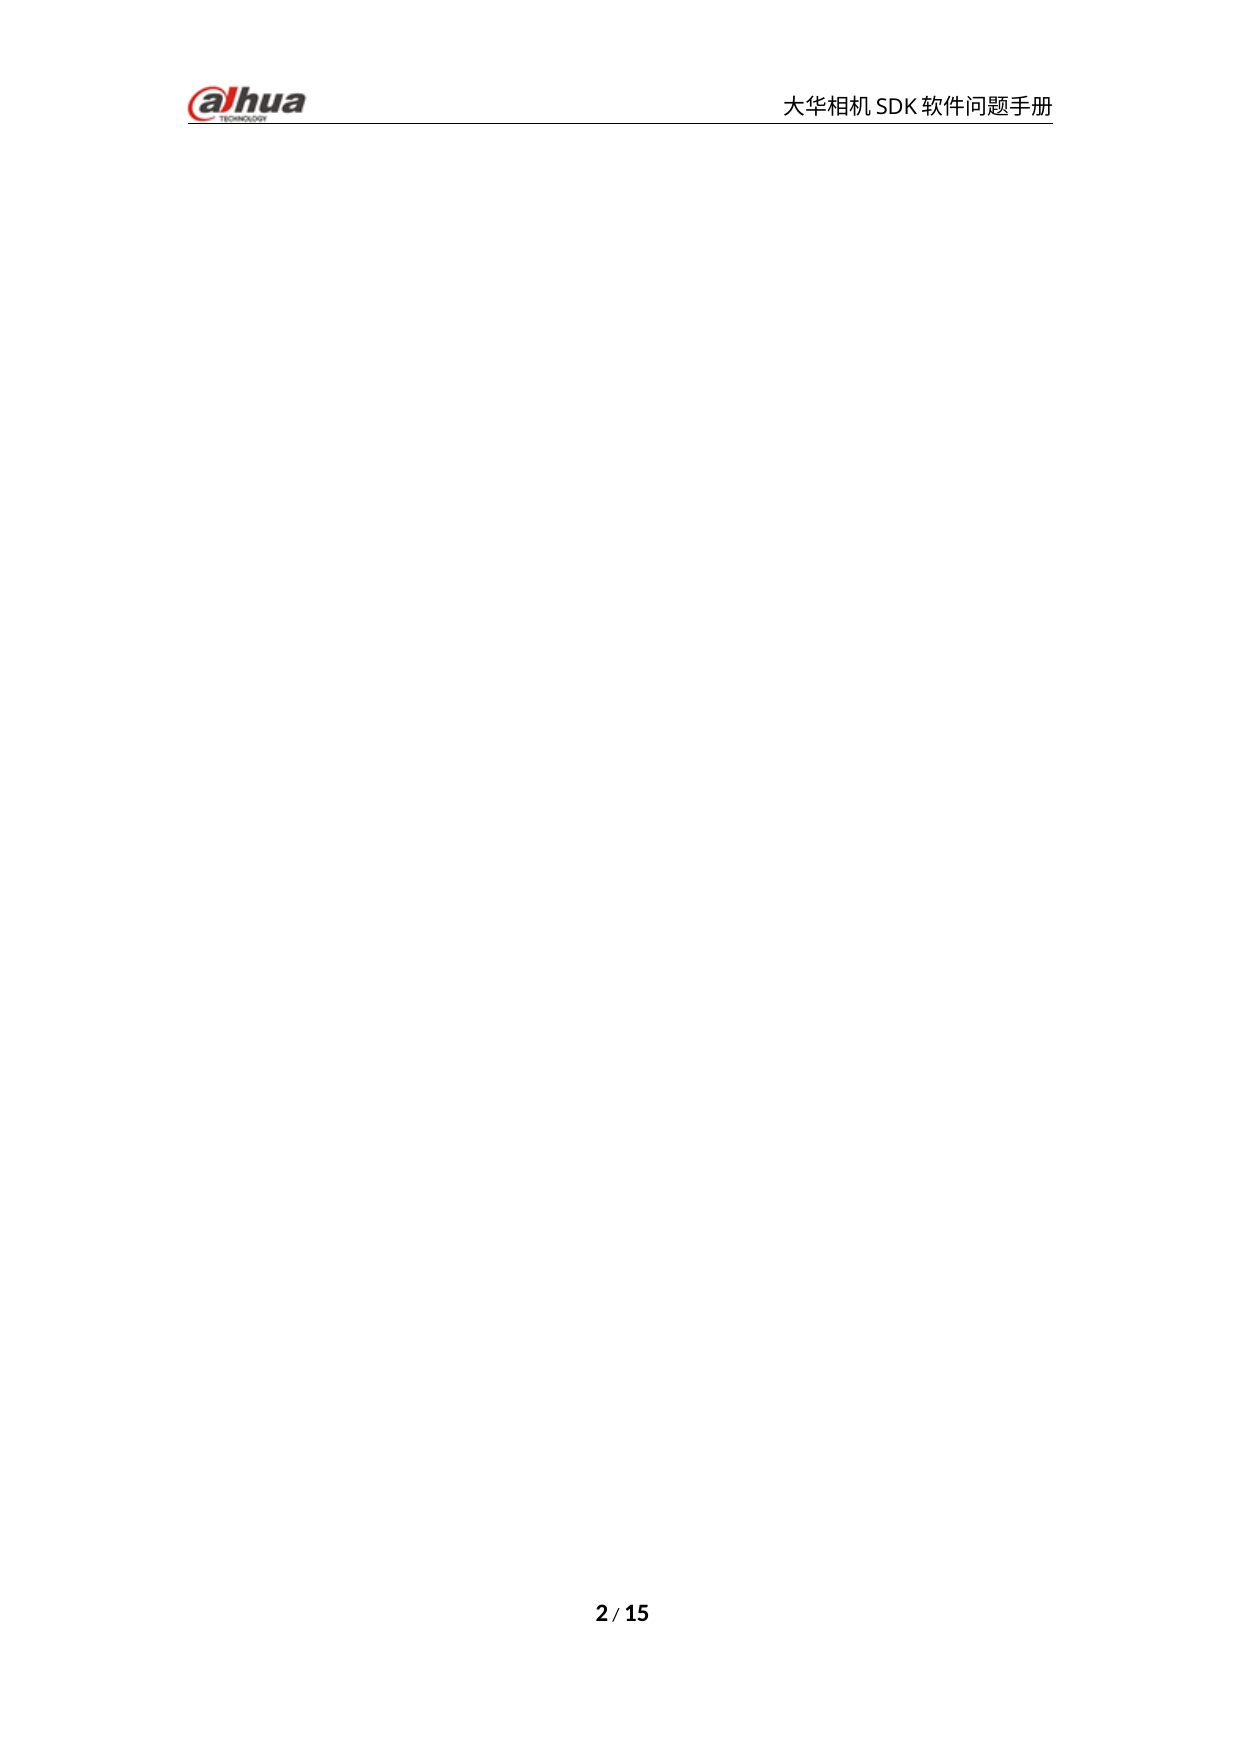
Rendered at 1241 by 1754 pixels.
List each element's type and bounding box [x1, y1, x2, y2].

picture [182, 73, 316, 129]
